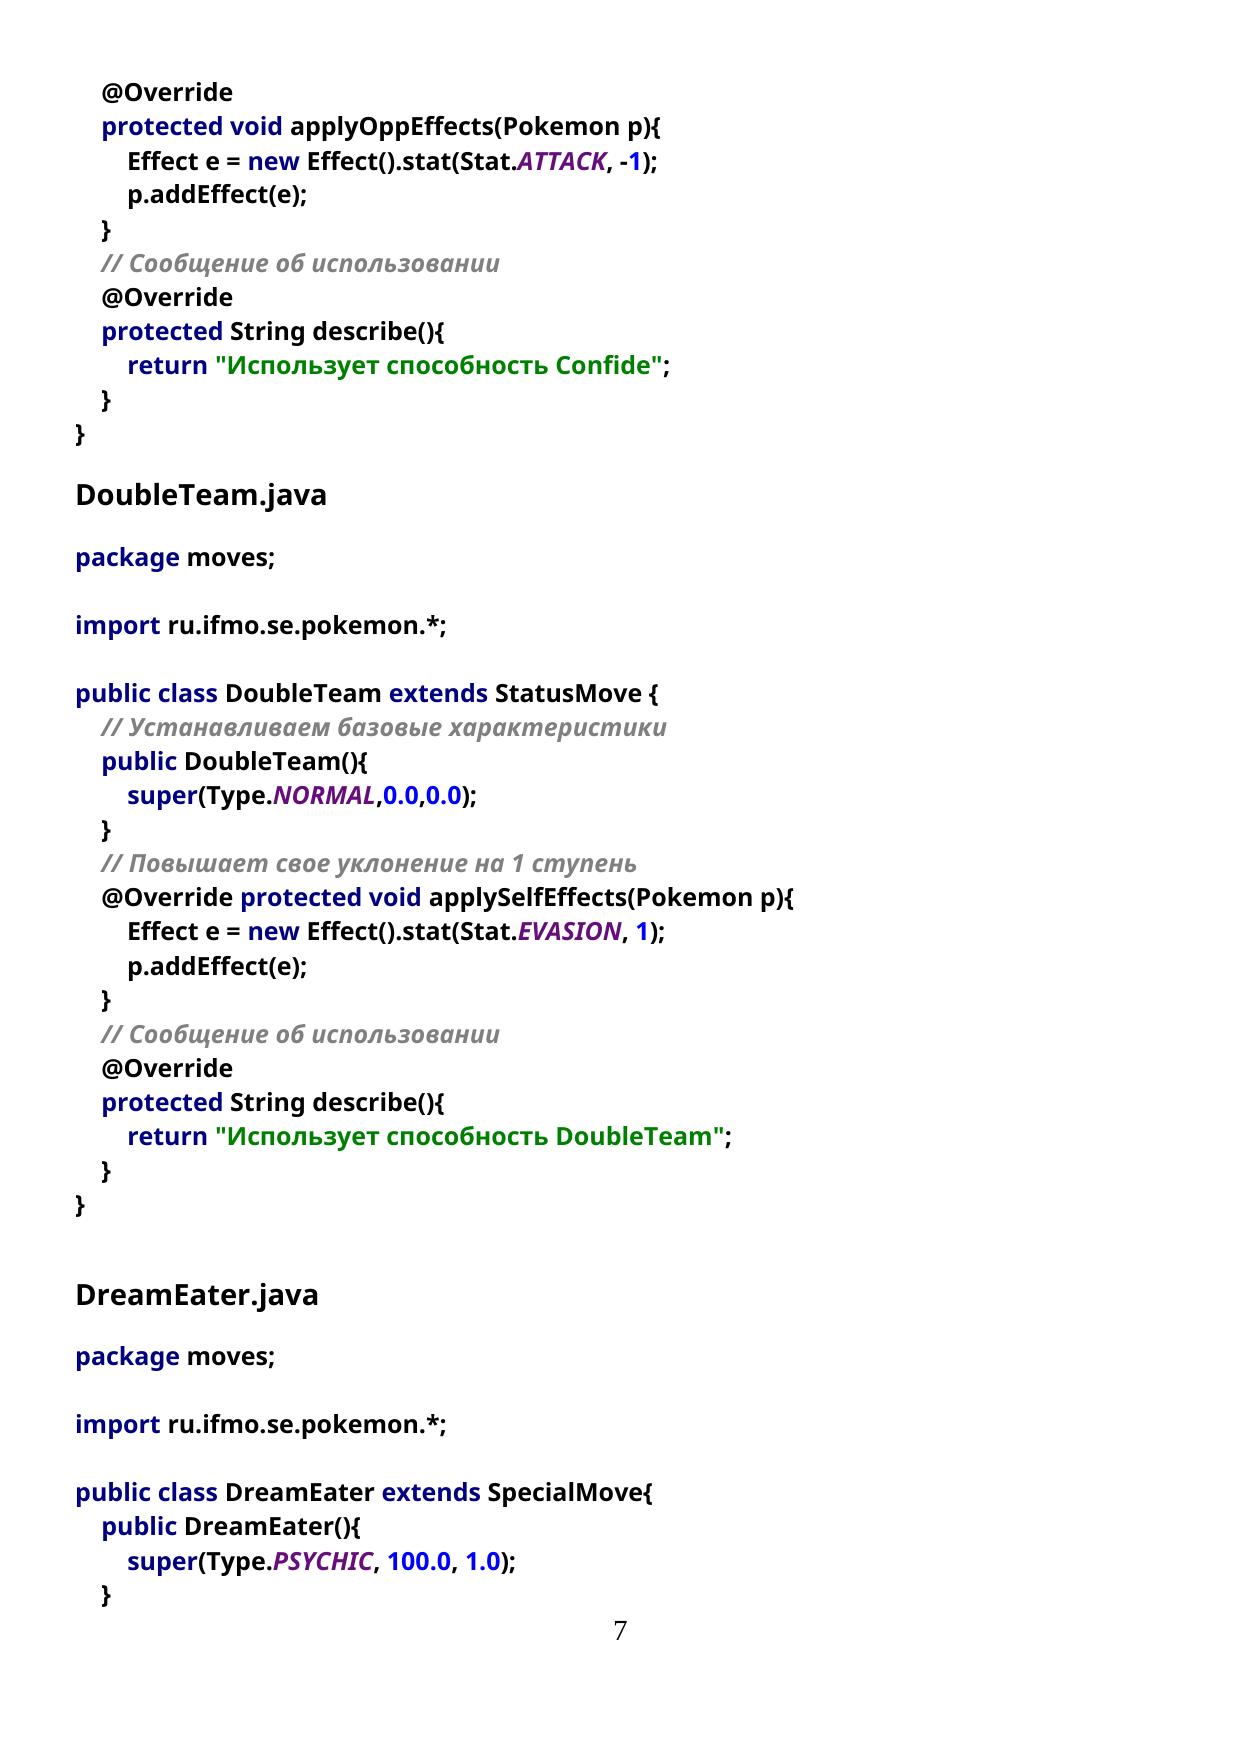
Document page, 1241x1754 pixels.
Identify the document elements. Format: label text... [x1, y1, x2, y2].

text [75, 75, 1165, 450]
text DoubleTeam.java [75, 475, 1165, 514]
text package moves; import ru.ifmo.se.pokemon.*; public class DoubleTeam extends StatusMove { // Устанавливаем базовые характеристики public DoubleTeam(){ super(Type.NORMAL,0.0,0.0); } // Повышает свое уклонение на 1 ступень @Override protected void applySelfEffects(Pokemon p){ Effect e = new Effect().stat(Stat.EVASION, 1); p.addEffect(e); } // Сообщение об использовании @Override protected String describe(){ return "Использует способность DoubleTeam"; } } [75, 539, 1165, 1221]
text DreamEater.java [75, 1274, 1165, 1314]
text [75, 1339, 1165, 1611]
